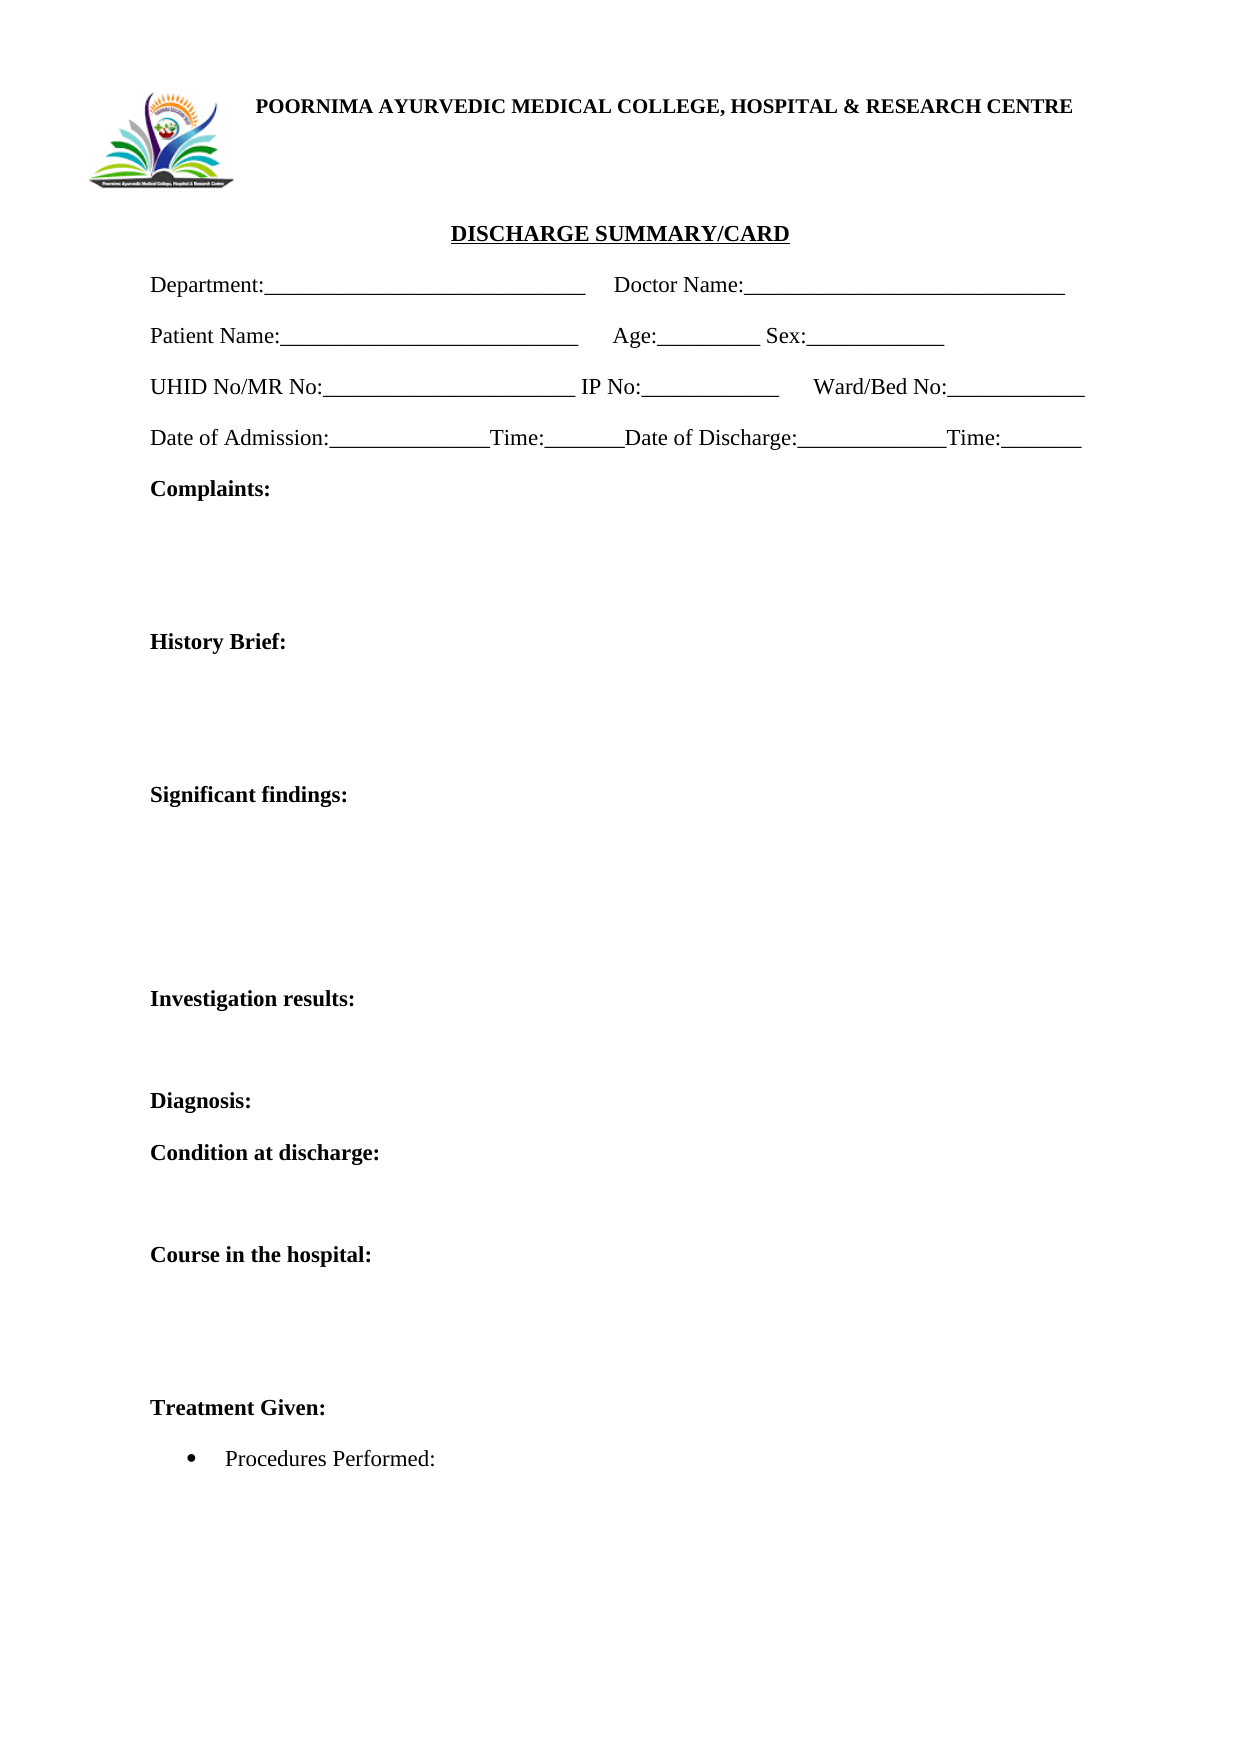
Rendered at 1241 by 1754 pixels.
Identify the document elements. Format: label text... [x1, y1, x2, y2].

text Department:____________________________ Doctor Name:____________________________ [150, 271, 1090, 297]
text Date of Admission:______________Time:_______Date of Discharge:_____________Time:_______ [150, 424, 1090, 450]
text Treatment Given: [150, 1394, 1090, 1420]
text Investigation results: [150, 986, 1090, 1012]
text Significant findings: [150, 781, 1090, 808]
text History Brief: [150, 628, 1090, 654]
picture [86, 61, 237, 212]
text Patient Name:__________________________ Age:_________ Sex:____________ [150, 322, 1090, 348]
list Procedures Performed: [187, 1445, 1090, 1471]
text Condition at discharge: [150, 1139, 1090, 1165]
text POORNIMA AYURVEDIC MEDICAL COLLEGE, HOSPITAL & RESEARCH CENTRE [237, 94, 1090, 118]
text Course in the hospital: [150, 1241, 1090, 1267]
text UHID No/MR No:______________________ IP No:____________ Ward/Bed No:____________ [150, 373, 1090, 399]
text Diagnosis: [150, 1088, 1090, 1114]
text DISCHARGE SUMMARY/CARD [150, 220, 1090, 246]
text Complaints: [150, 475, 1090, 501]
